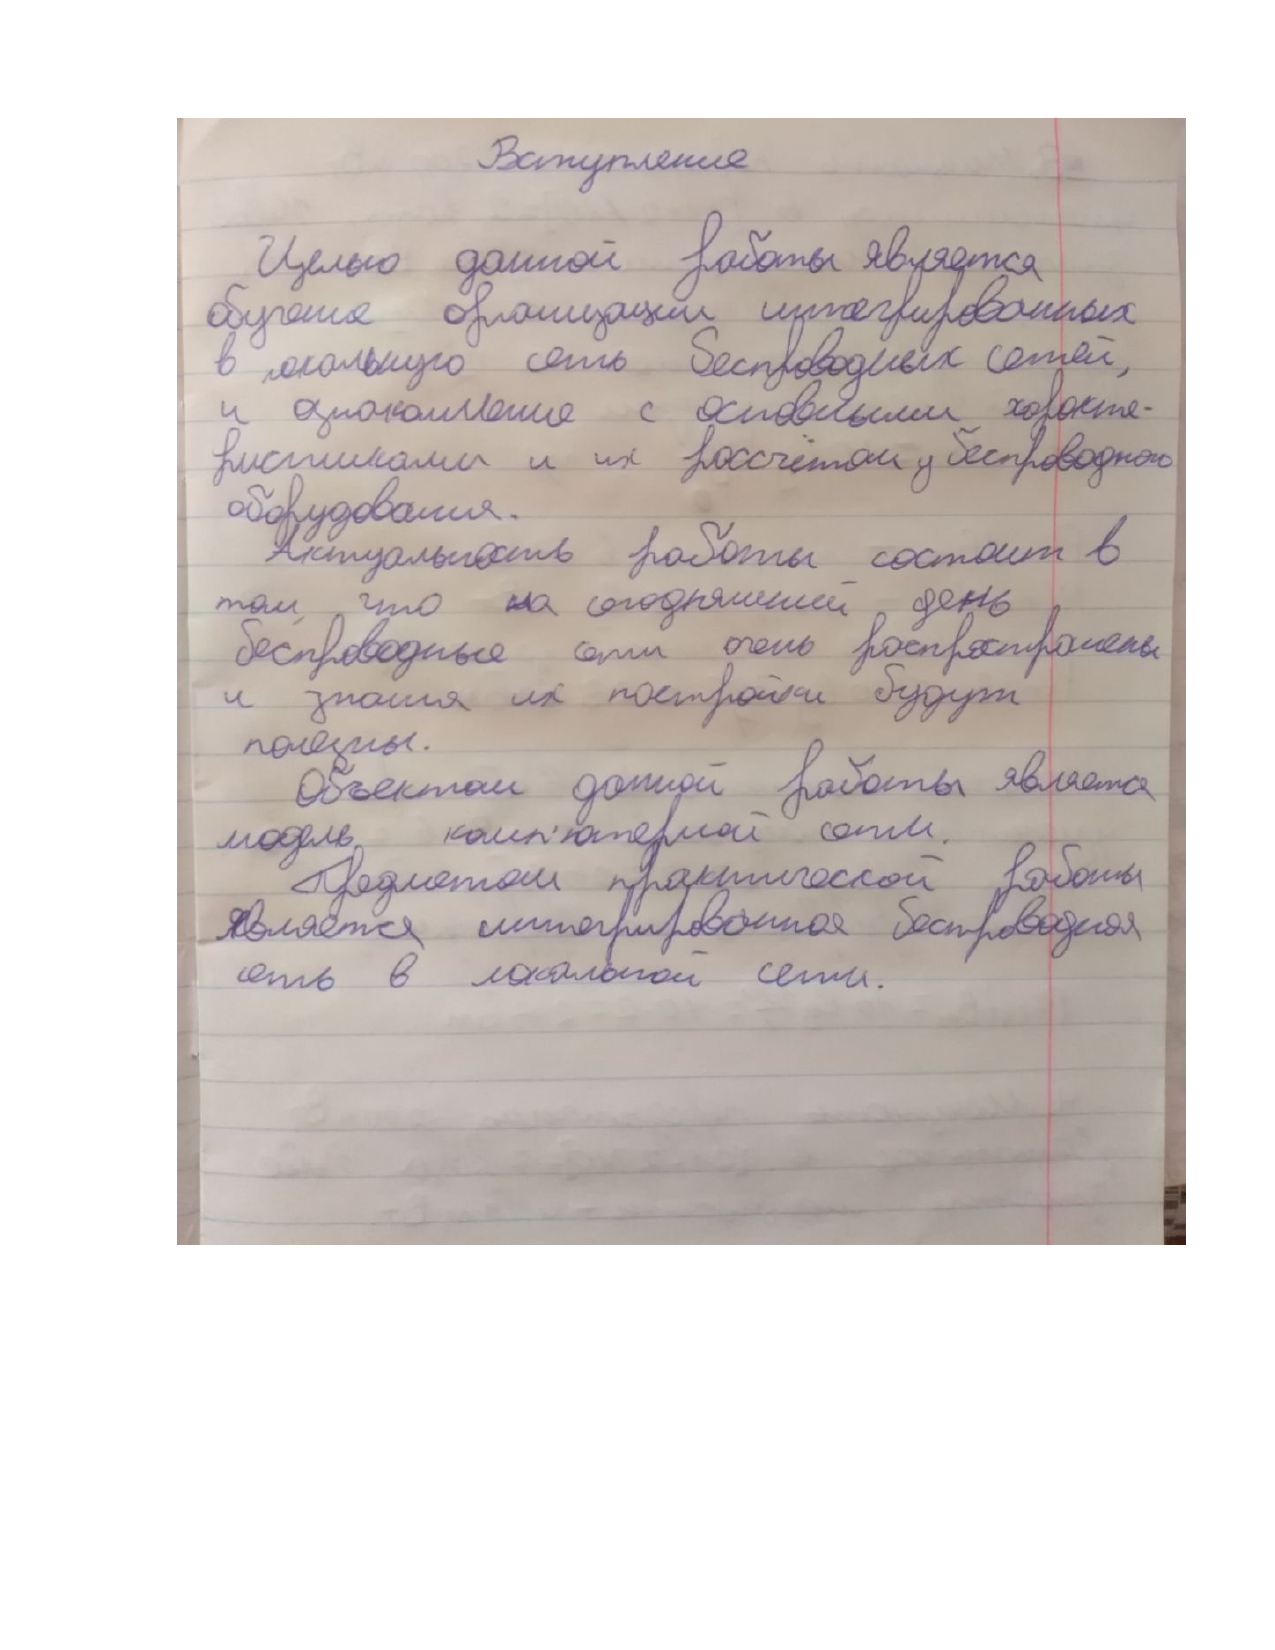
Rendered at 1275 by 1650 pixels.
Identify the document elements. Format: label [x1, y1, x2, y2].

picture [177, 118, 1186, 1245]
